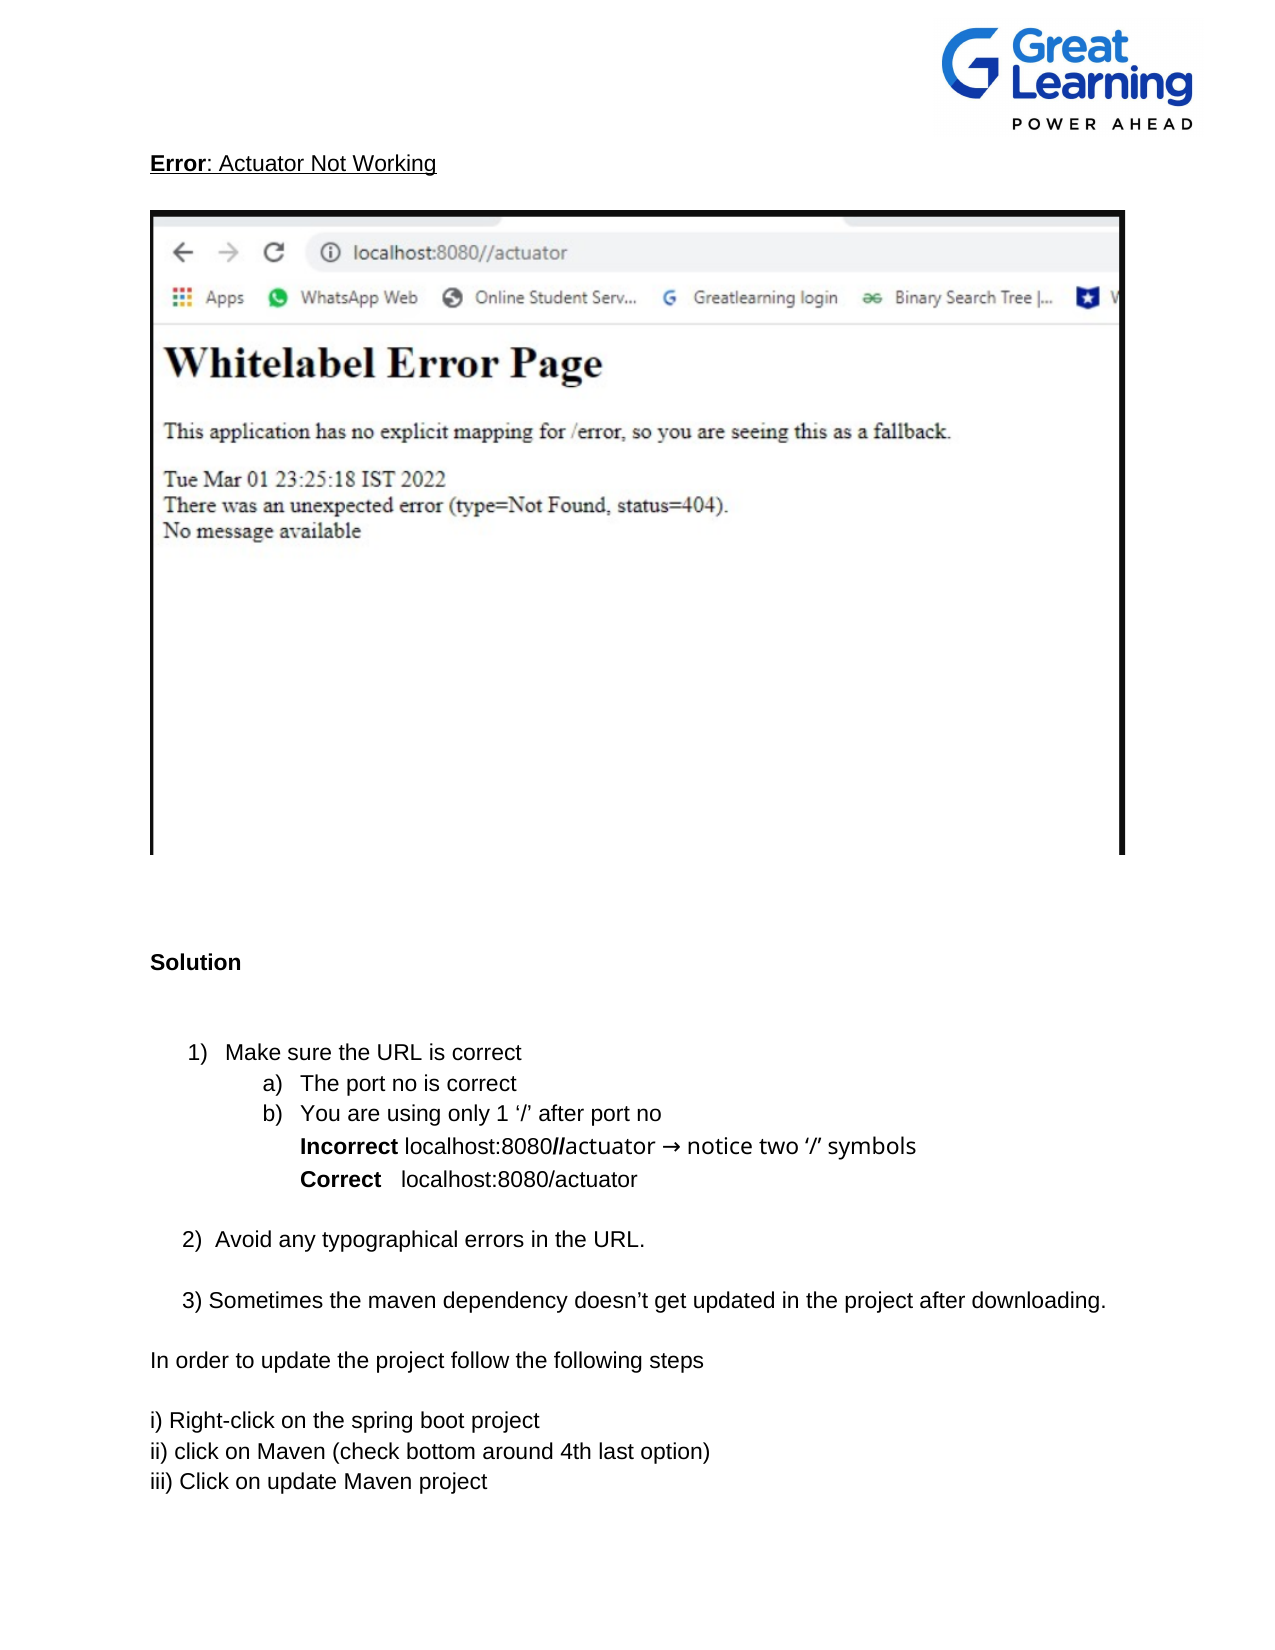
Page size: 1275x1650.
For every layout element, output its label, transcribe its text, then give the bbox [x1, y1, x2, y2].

list You are using only 1 ‘/’ after port no [262, 1100, 1125, 1126]
text Incorrect localhost:8080//actuator → notice two ‘/’ symbols [300, 1130, 1125, 1161]
list The port no is correct [262, 1069, 1125, 1096]
text i) Right-click on the spring boot project [150, 1407, 1125, 1434]
text Correct localhost:8080/actuator [300, 1166, 1125, 1192]
picture [932, 18, 1205, 137]
text iii) Click on update Maven project [150, 1468, 1125, 1494]
text Solution [150, 949, 1125, 975]
picture [150, 210, 1125, 855]
text 3) Sometimes the maven dependency doesn’t get updated in the project after downloading. [150, 1287, 1125, 1313]
text In order to update the project follow the following steps [150, 1347, 1125, 1373]
text 2) Avoid any typographical errors in the URL. [150, 1226, 1125, 1253]
text ii) click on Maven (check bottom around 4th last option) [150, 1438, 1125, 1464]
text Error: Actuator Not Working [150, 150, 1125, 176]
list Make sure the URL is correct [187, 1039, 1125, 1066]
